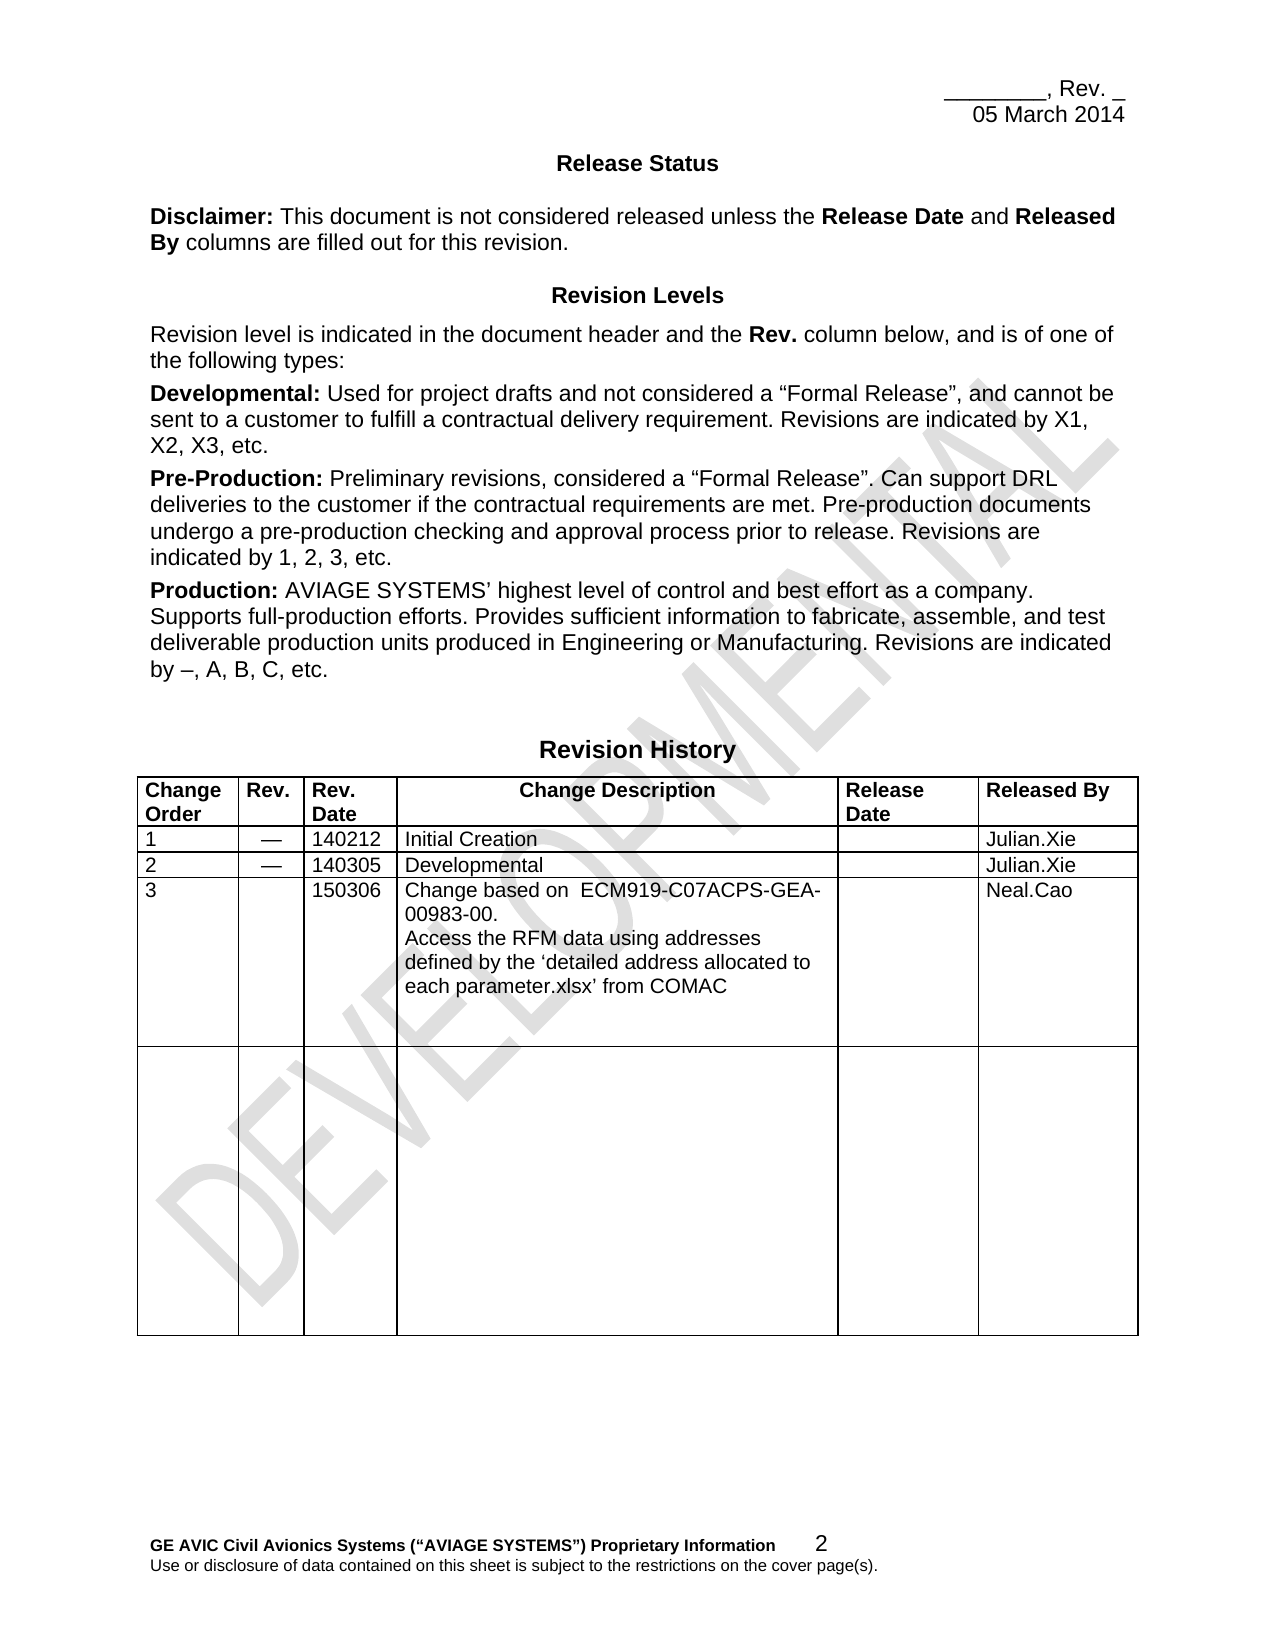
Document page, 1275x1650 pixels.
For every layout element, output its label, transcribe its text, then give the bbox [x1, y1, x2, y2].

text Release Status [150, 150, 1125, 176]
table_cell Julian.Xie [979, 827, 1137, 851]
table_cell 150306 [305, 878, 396, 1046]
text Disclaimer: This document is not considered released unless the Release Date and Released By columns are filled out for this revision. [150, 203, 1125, 255]
table_cell Julian.Xie [979, 853, 1137, 876]
table_cell Initial Creation [398, 827, 837, 851]
table_cell — [239, 827, 303, 851]
table_header Change Description [398, 778, 837, 825]
table_cell [239, 878, 303, 1046]
table_header Released By [979, 778, 1137, 825]
table_cell [839, 853, 978, 876]
table_cell Developmental [398, 853, 837, 876]
table_cell Neal.Cao [979, 878, 1137, 1046]
table_header Rev. [239, 778, 303, 825]
table_cell [839, 827, 978, 851]
text Revision Levels [150, 282, 1125, 308]
table_cell [979, 1047, 1137, 1335]
table_cell 3 [138, 878, 238, 1046]
table_header Release Date [839, 778, 978, 825]
text Production: AVIAGE SYSTEMS’ highest level of control and best effort as a company. Supports full-production efforts. Provides sufficient information to fabricate, assemble, and test deliverable production units produced in Engineering or Manufacturing. Revisions are indicated by –, A, B, C, etc. [150, 577, 1125, 682]
table_header Rev. Date [305, 778, 396, 825]
table_cell [305, 1047, 396, 1335]
text Developmental: Used for project drafts and not considered a “Formal Release”, and cannot be sent to a customer to fulfill a contractual delivery requirement. Revisions are indicated by X1, X2, X3, etc. [150, 379, 1125, 459]
text Revision History [150, 735, 1125, 763]
table_cell — [239, 853, 303, 876]
table_cell 1 [138, 827, 238, 851]
table_header Change Order [138, 778, 238, 825]
table_cell [239, 1047, 303, 1335]
text Revision level is indicated in the document header and the Rev. column below, and is of one of the following types: [150, 321, 1125, 373]
table_cell [839, 1047, 978, 1335]
table_cell 2 [138, 853, 238, 876]
table_cell Change based on ECM919-C07ACPS-GEA-00983-00. Access the RFM data using addresses defined by the ‘detailed address allocated to each parameter.xlsx’ from COMAC [398, 878, 837, 1046]
table_cell 140305 [305, 853, 396, 876]
text Pre-Production: Preliminary revisions, considered a “Formal Release”. Can support DRL deliveries to the customer if the contractual requirements are met. Pre-production documents undergo a pre-production checking and approval process prior to release. Revisions are indicated by 1, 2, 3, etc. [150, 465, 1125, 570]
table_cell [839, 878, 978, 1046]
table_cell 140212 [305, 827, 396, 851]
table_cell [138, 1047, 238, 1335]
table_cell [398, 1047, 837, 1335]
